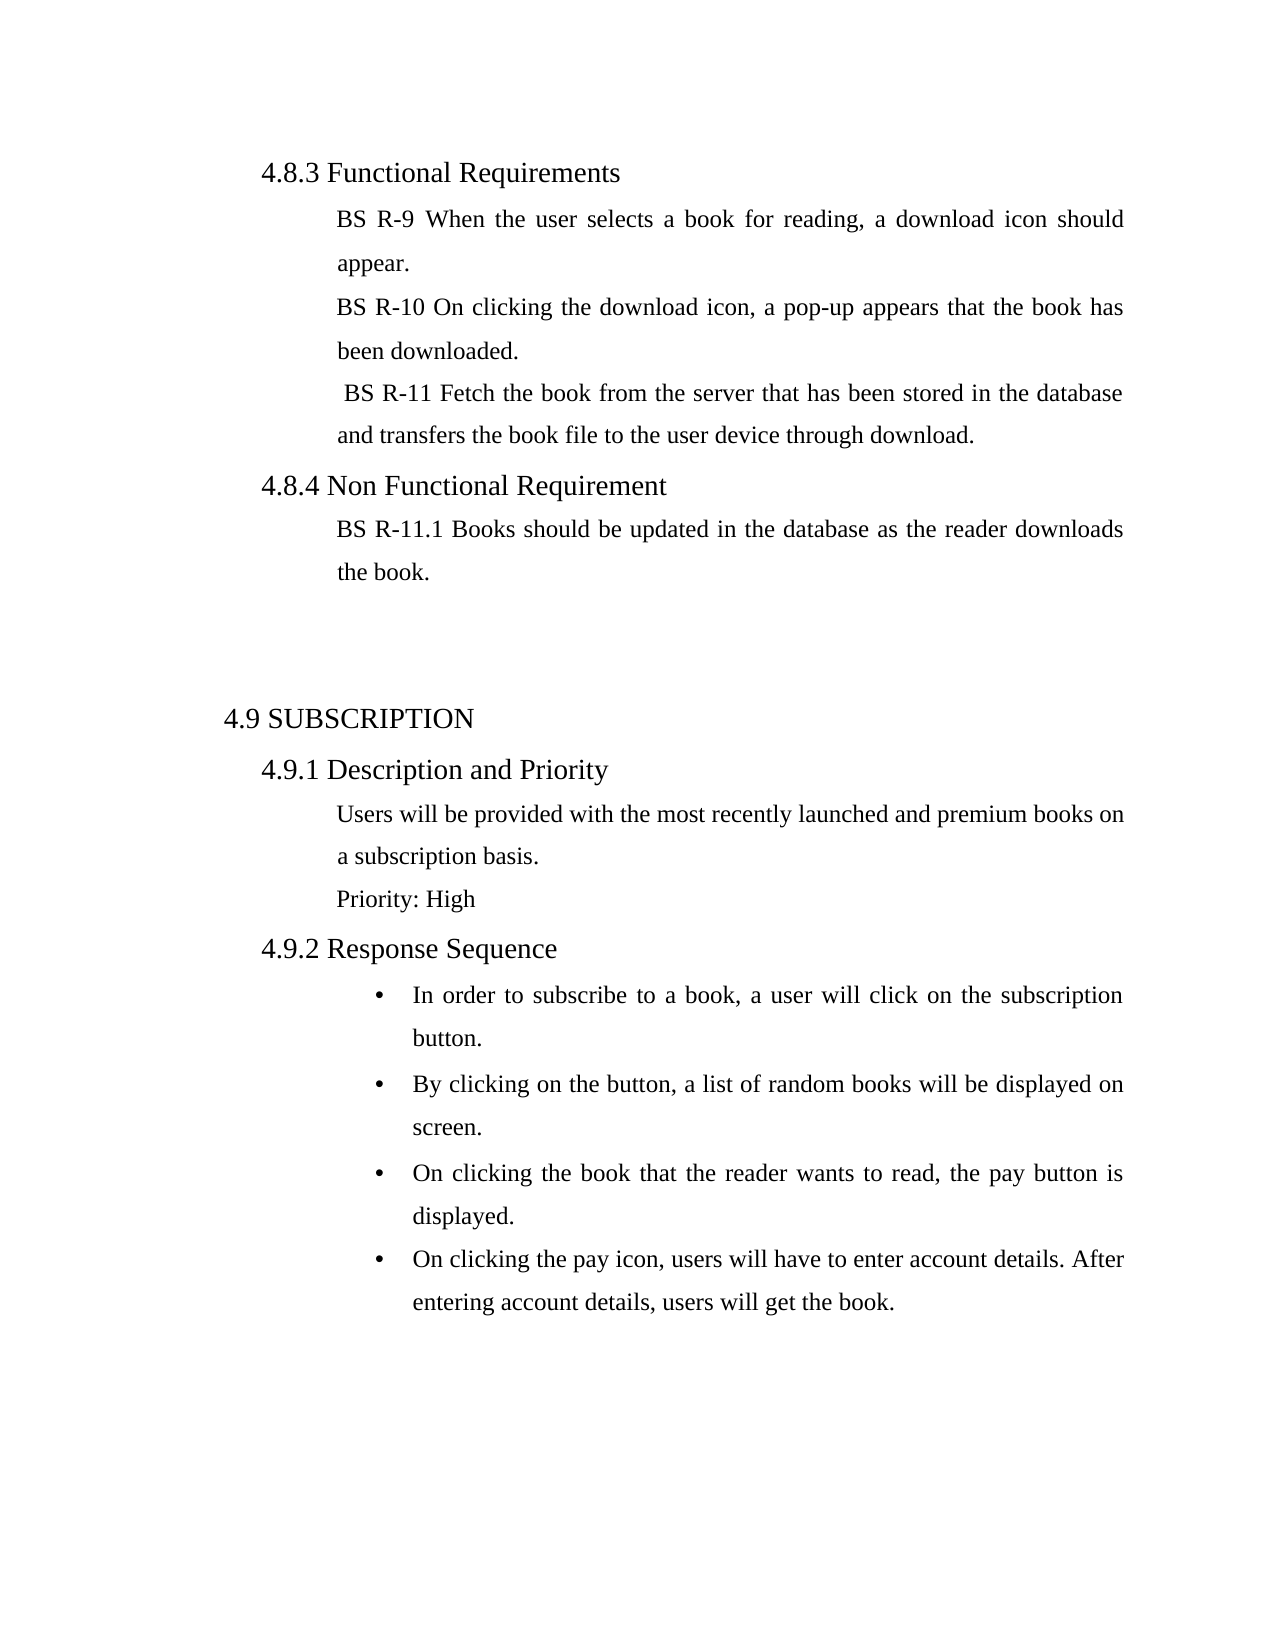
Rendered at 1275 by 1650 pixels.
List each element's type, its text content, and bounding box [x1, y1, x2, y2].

text BS R-10 On clicking the download icon, a pop-up appears that the book has been downloaded. [336, 292, 1125, 366]
text BS R-11.1 Books should be updated in the database as the reader downloads the book. [336, 514, 1125, 586]
subtitle 4.8.3 Functional Requirements [261, 155, 1125, 189]
subtitle 4.9.1 Description and Priority [261, 752, 1125, 786]
text Users will be provided with the most recently launched and premium books on a subscription basis. [336, 799, 1125, 870]
list On clicking the pay icon, users will have to enter account details. After entering account details, users will get the book. [375, 1244, 1125, 1316]
subtitle 4.9.2 Response Sequence [261, 931, 1125, 965]
list By clicking on the button, a list of random books will be displayed on screen. [375, 1069, 1125, 1141]
list In order to subscribe to a book, a user will click on the subscription button. [375, 980, 1125, 1052]
text Priority: High [336, 884, 1125, 913]
subtitle 4.8.4 Non Functional Requirement [261, 468, 1125, 502]
text BS R-9 When the user selects a book for reading, a download icon should appear. [336, 204, 1125, 277]
text 4.9 SUBSCRIPTION [223, 702, 1125, 735]
list On clicking the book that the reader wants to read, the pay button is displayed. [375, 1157, 1125, 1229]
text BS R-11 Fetch the book from the server that has been stored in the database and transfers the book file to the user device through download. [336, 378, 1125, 449]
